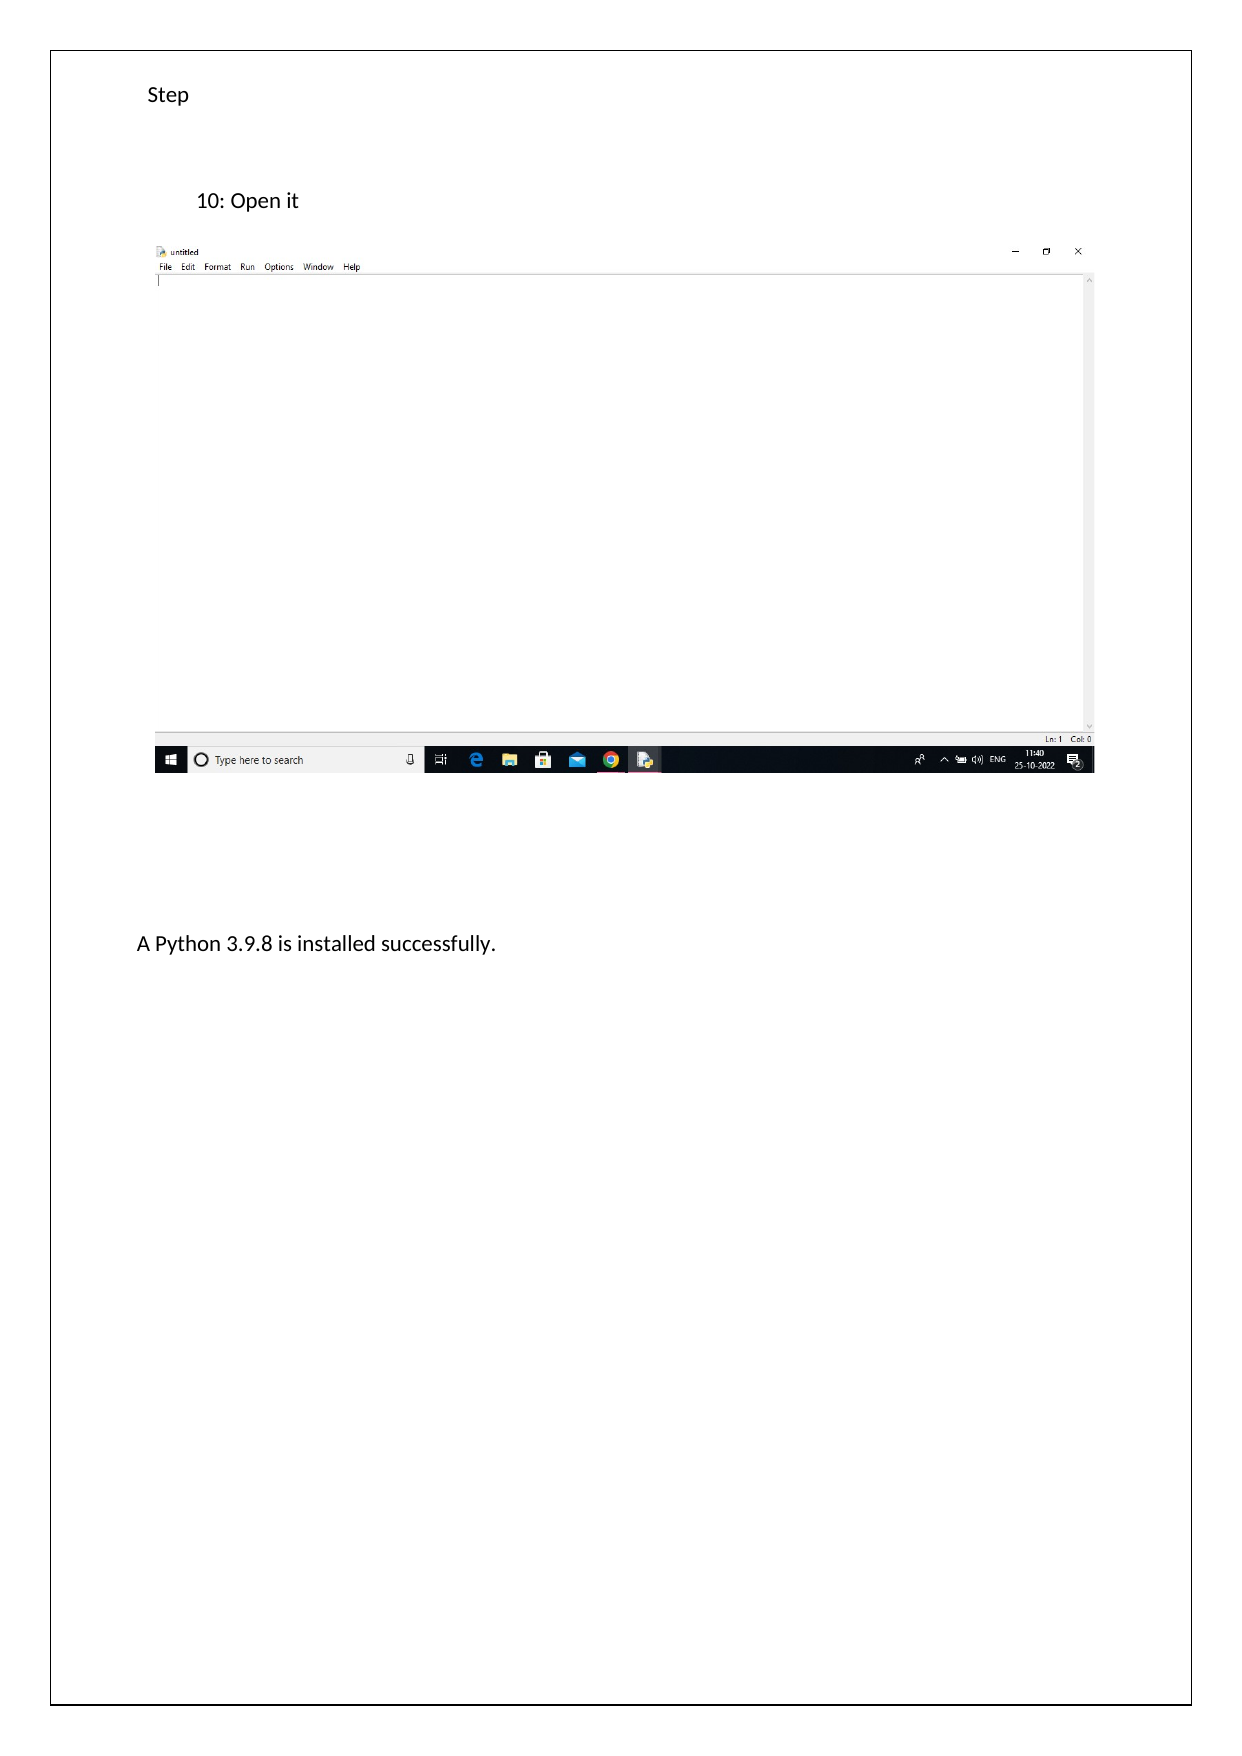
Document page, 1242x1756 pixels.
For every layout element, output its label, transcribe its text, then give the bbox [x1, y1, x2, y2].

text 10: Open it [196, 186, 1094, 214]
text A Python 3.9.8 is installed successfully. [137, 929, 1094, 957]
picture [155, 246, 1095, 773]
